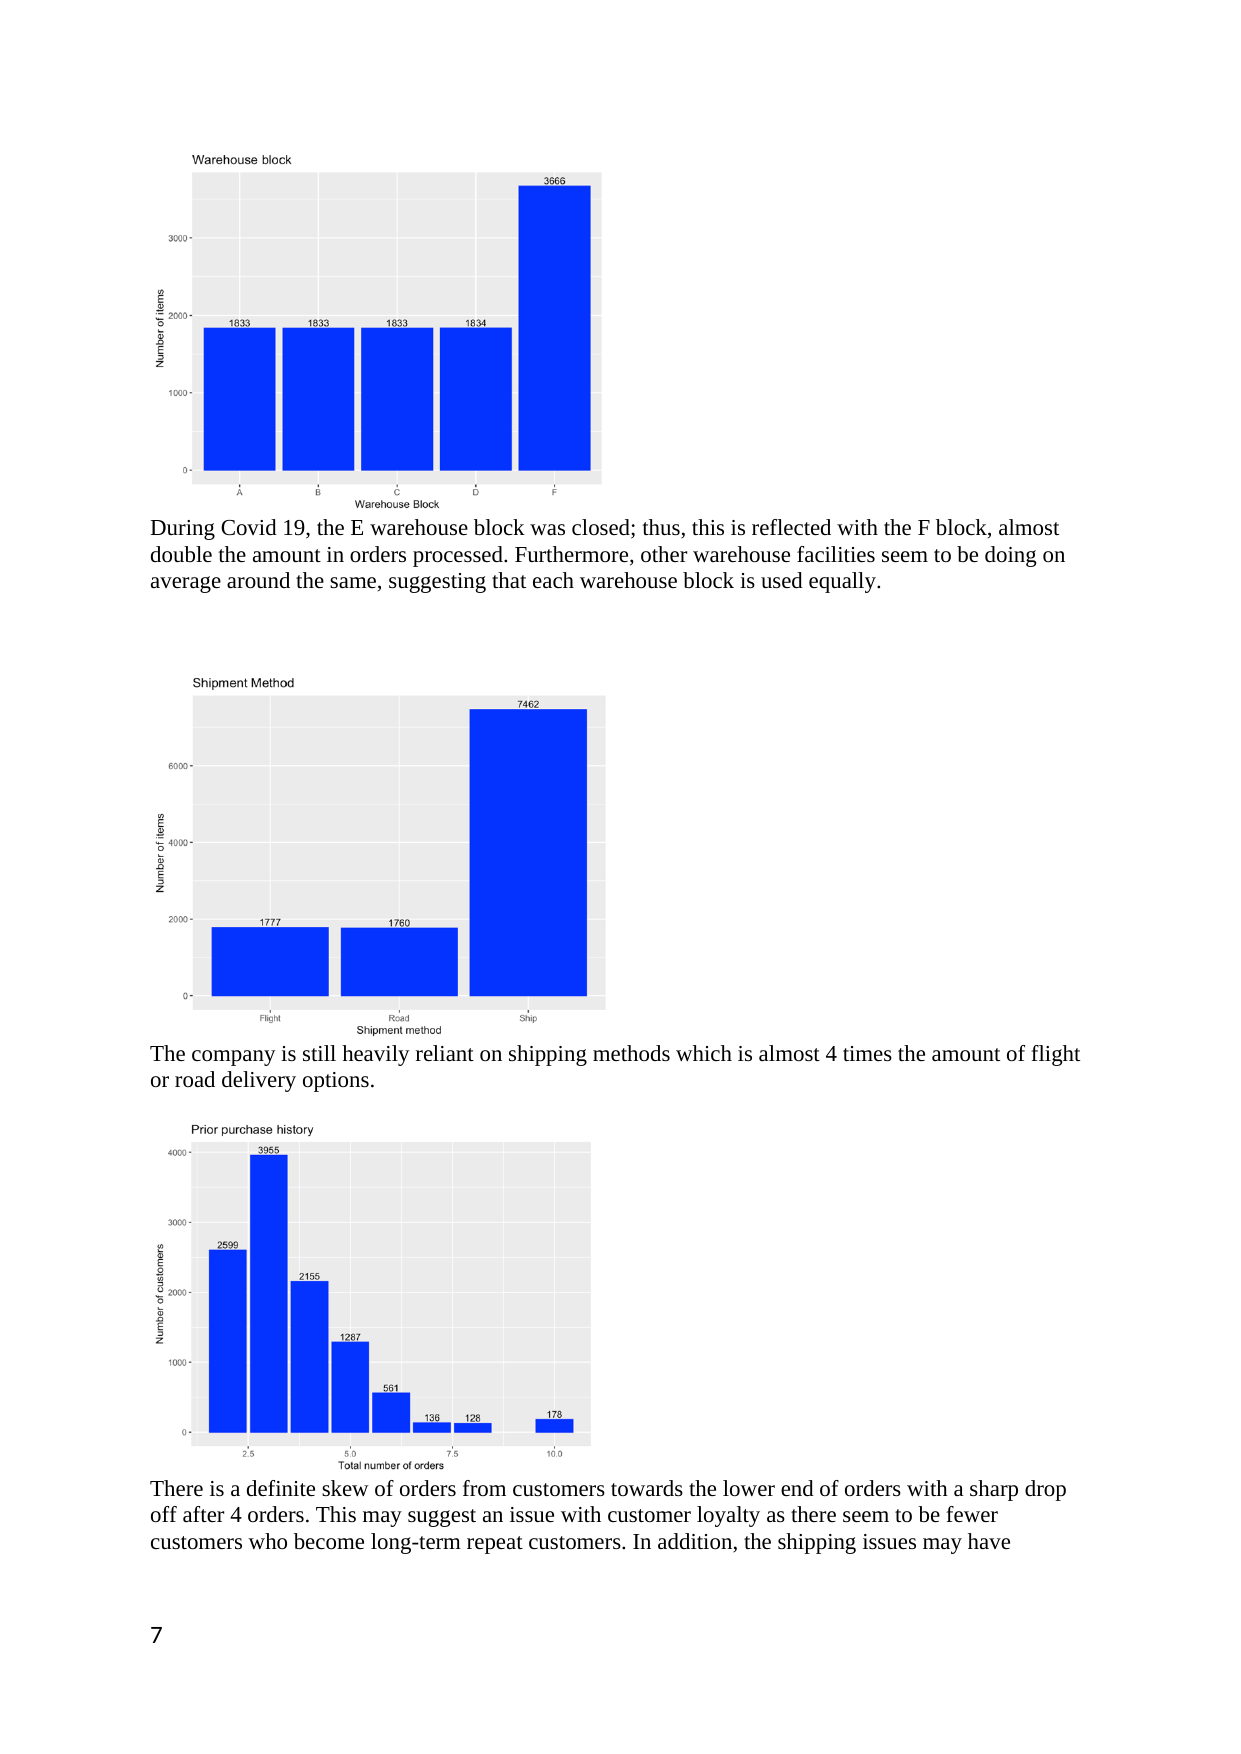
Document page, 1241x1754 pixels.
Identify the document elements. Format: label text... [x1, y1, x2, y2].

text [150, 1475, 1090, 1554]
picture [150, 672, 611, 1041]
text During Covid 19, the E warehouse block was closed; thus, this is reflected with the F block, almost double the amount in orders processed. Furthermore, other warehouse facilities seem to be doing on average around the same, suggesting that each warehouse block is used equally. [150, 514, 1090, 593]
text The company is still heavily reliant on shipping methods which is almost 4 times the amount of flight or road delivery options. [150, 1040, 1090, 1093]
picture [150, 1119, 596, 1476]
picture [150, 150, 607, 515]
